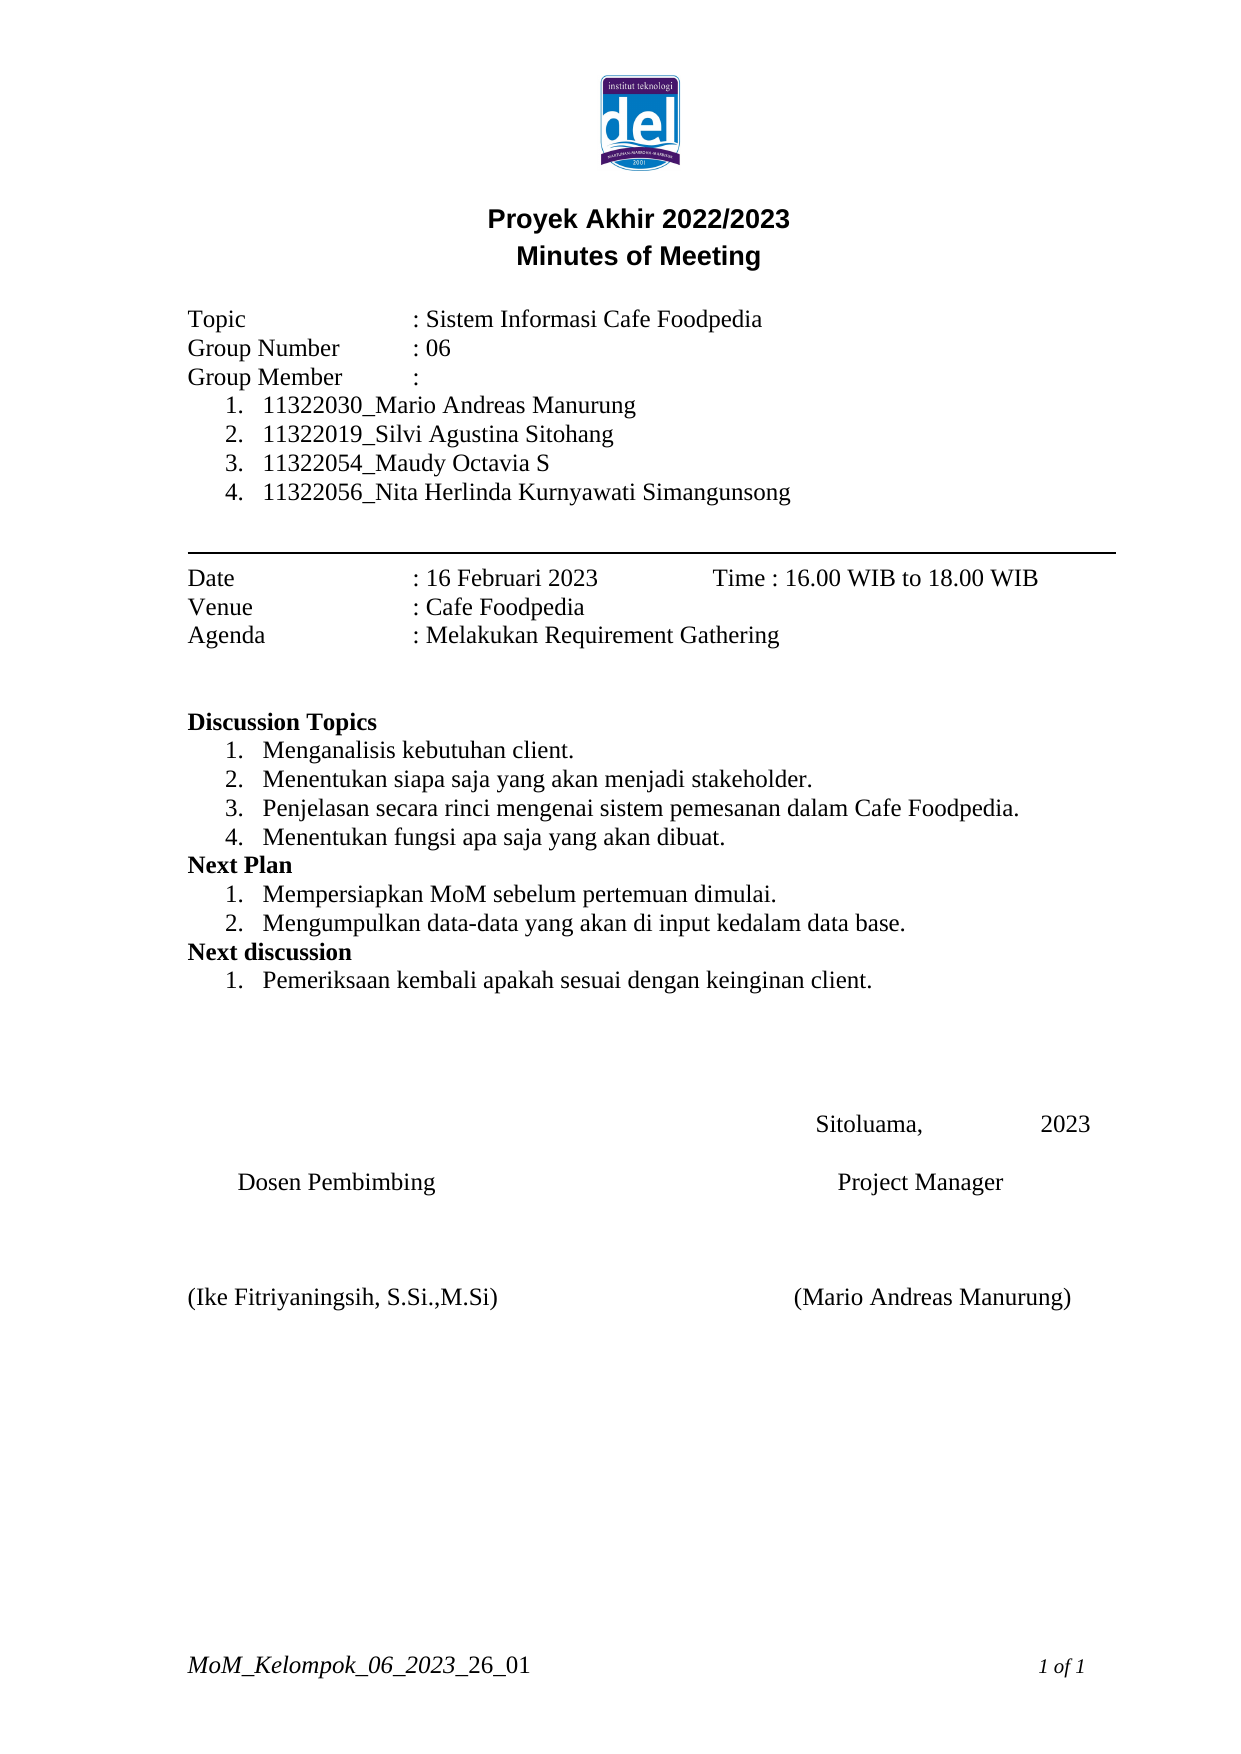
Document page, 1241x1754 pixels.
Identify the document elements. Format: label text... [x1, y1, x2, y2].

list Menentukan fungsi apa saja yang akan dibuat. [225, 822, 1090, 850]
text Date : 16 Februari 2023 Time : 16.00 WIB to 18.00 WIB [187, 563, 1090, 592]
list Mengumpulkan data-data yang akan di input kedalam data base. [225, 908, 1090, 937]
text Discussion Topics [187, 707, 1090, 735]
list Menganalisis kebutuhan client. [225, 735, 1090, 764]
list 11322054_Maudy Octavia S [225, 448, 1090, 477]
text Next Plan [187, 850, 1090, 879]
text Group Member : [187, 362, 1090, 390]
list 11322019_Silvi Agustina Sitohang [225, 419, 1090, 448]
text Sitoluama, 2023 [187, 1109, 1090, 1138]
text Group Number : 06 [187, 333, 1090, 362]
list Penjelasan secara rinci mengenai sistem pemesanan dalam Cafe Foodpedia. [225, 793, 1090, 822]
text Agenda : Melakukan Requirement Gathering [187, 620, 1090, 649]
picture [596, 75, 682, 171]
list Pemeriksaan kembali apakah sesuai dengan keinginan client. [225, 965, 1090, 994]
list Menentukan siapa saja yang akan menjadi stakeholder. [225, 764, 1090, 793]
text Next discussion [187, 937, 1090, 965]
list 11322056_Nita Herlinda Kurnyawati Simangunsong [225, 477, 1090, 505]
text Dosen Pembimbing Project Manager [187, 1167, 1090, 1195]
text Topic : Sistem Informasi Cafe Foodpedia [187, 304, 1090, 333]
list Mempersiapkan MoM sebelum pertemuan dimulai. [225, 879, 1090, 908]
list 11322030_Mario Andreas Manurung [225, 390, 1090, 419]
text (Ike Fitriyaningsih, S.Si.,M.Si) (Mario Andreas Manurung) [187, 1282, 1090, 1310]
text Venue : Cafe Foodpedia [187, 592, 1090, 620]
